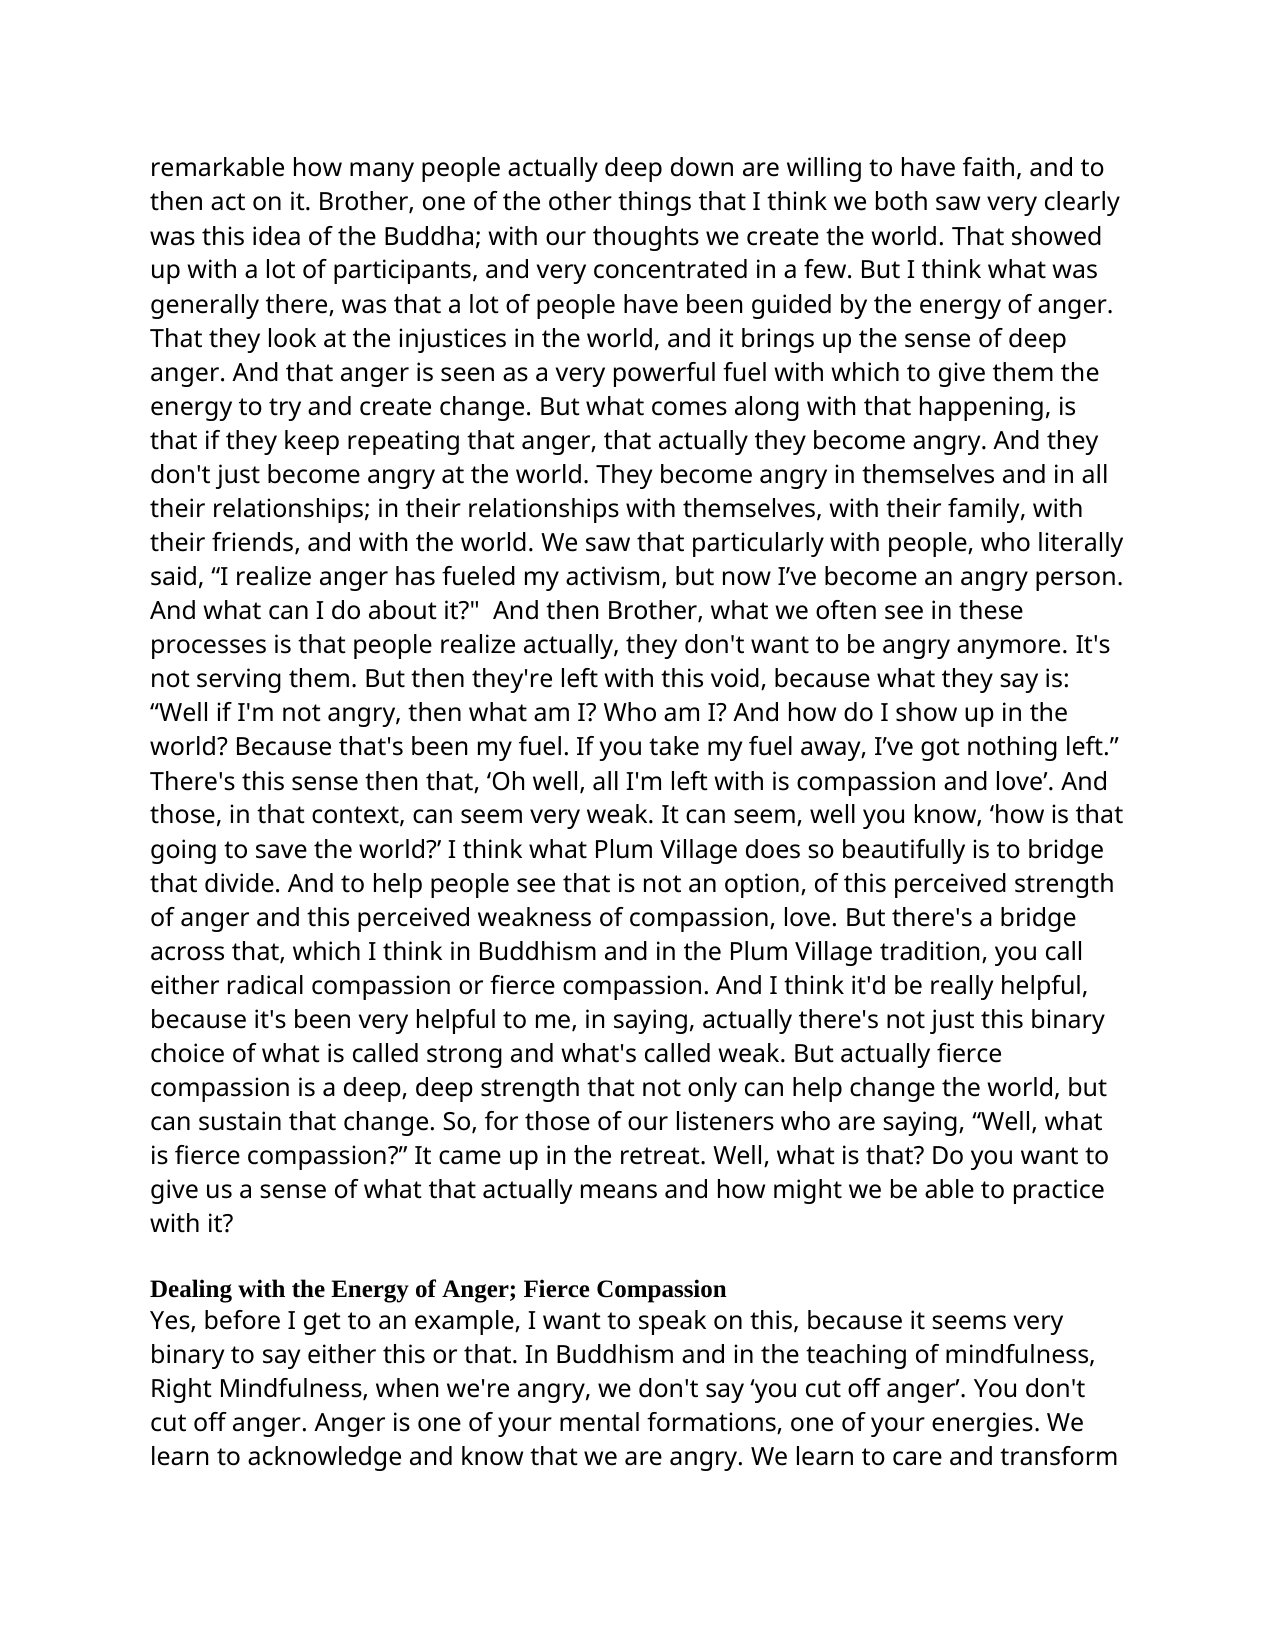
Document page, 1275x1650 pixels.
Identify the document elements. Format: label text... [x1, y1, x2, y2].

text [150, 1303, 1125, 1473]
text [150, 150, 1125, 1240]
text Dealing with the Energy of Anger; Fierce Compassion [150, 1274, 1125, 1303]
